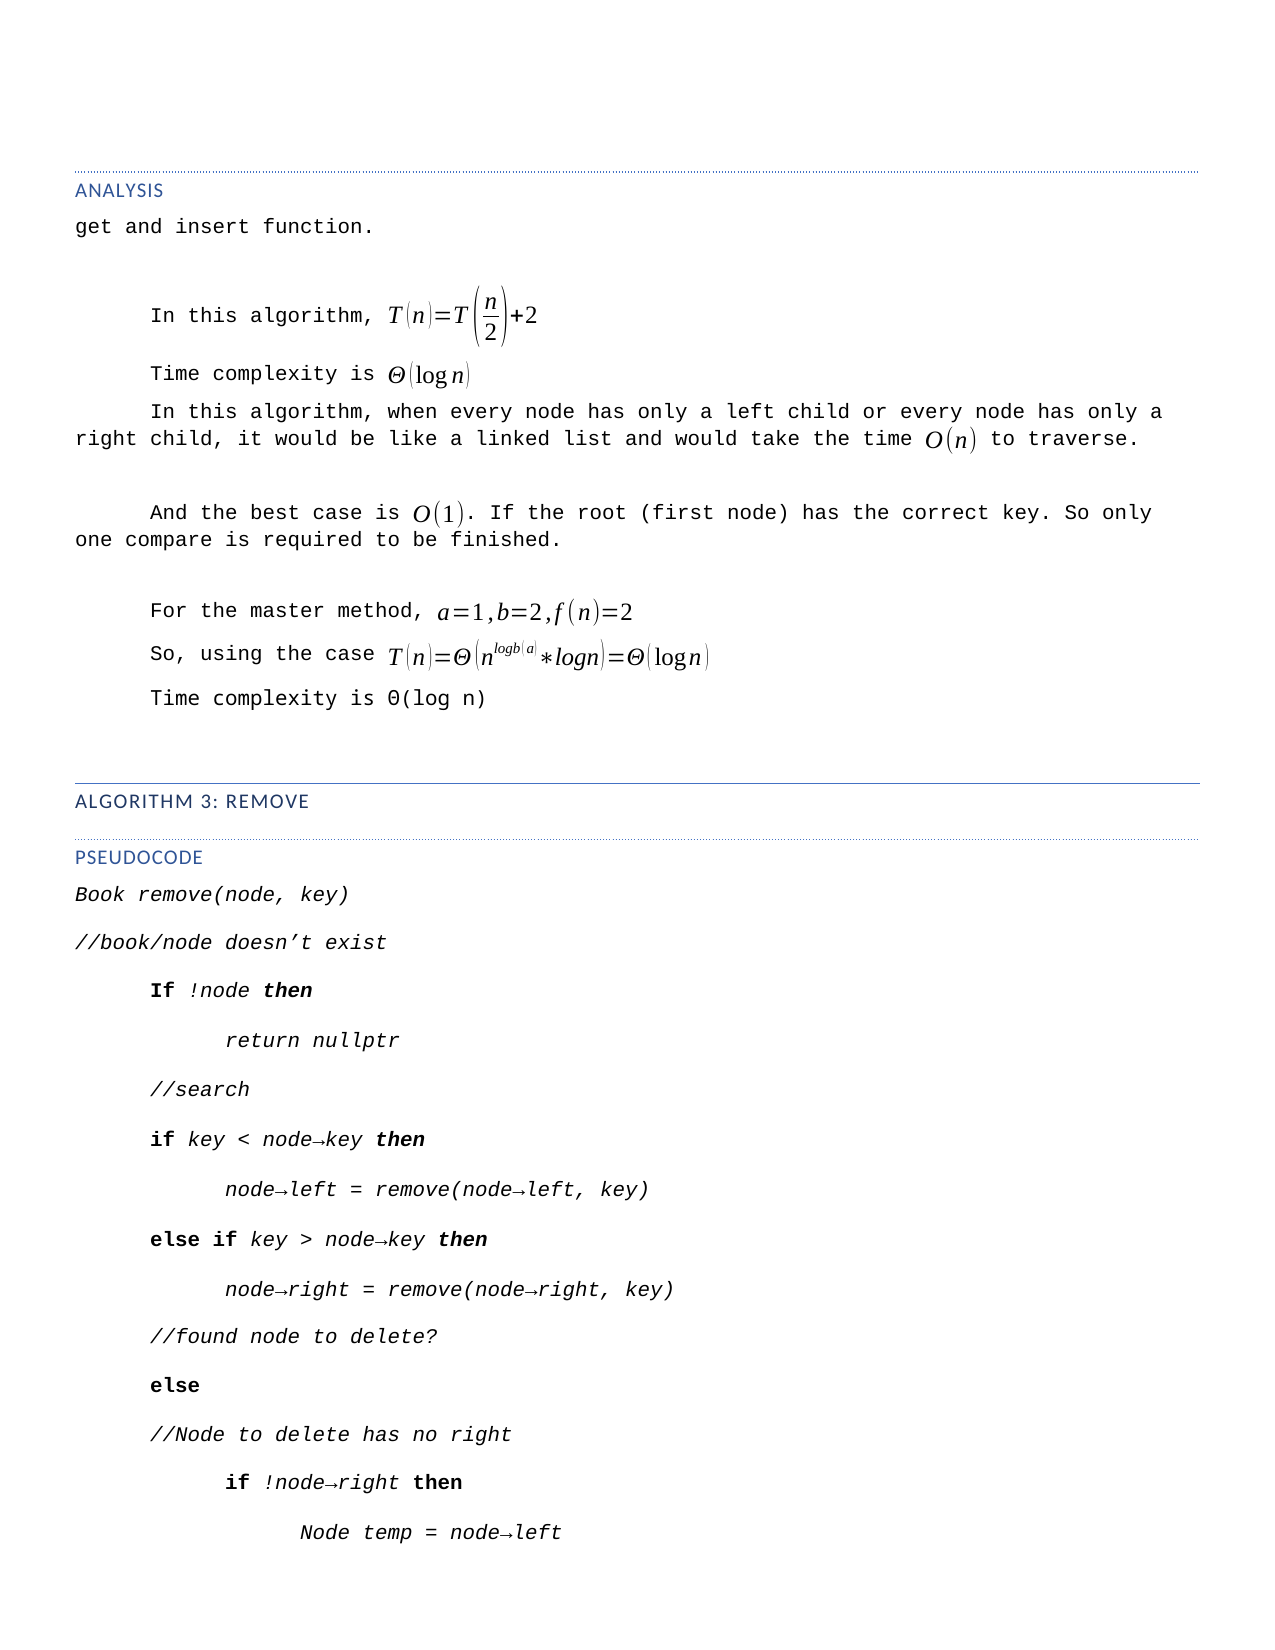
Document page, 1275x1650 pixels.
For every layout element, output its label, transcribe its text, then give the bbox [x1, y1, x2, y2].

text In this algorithm, when every node has only a left child or every node has only a right child, it would be like a linked list and would take the time to traverse. [75, 401, 1200, 454]
text get and insert function. [75, 216, 1200, 240]
text node→right = remove(node→right, key) [150, 1278, 1200, 1302]
text else [150, 1374, 1200, 1398]
text Book remove(node, key) [75, 884, 1200, 907]
text //found node to delete? [75, 1327, 1200, 1350]
text else if key > node→key then [150, 1229, 1200, 1252]
subtitle Analysis [75, 171, 1200, 202]
text In this algorithm, [75, 284, 1200, 349]
subtitle Algorithm 3: remove [75, 784, 1200, 814]
text Time complexity is [75, 360, 1200, 391]
text For the master method, [75, 597, 1200, 627]
text if !node→right then [150, 1472, 1200, 1496]
text Time complexity is Θ(log n) [75, 683, 1200, 711]
text If !node then [150, 980, 1200, 1003]
text return nullptr [150, 1029, 1200, 1053]
text And the best case is . If the root (first node) has the correct key. So only one compare is required to be finished. [75, 499, 1200, 553]
text if key < node→key then [150, 1129, 1200, 1153]
subtitle Pseudocode [75, 838, 1200, 869]
text So, using the case [75, 638, 1200, 672]
text //Node to delete has no right [150, 1424, 1200, 1448]
text //search [75, 1079, 1200, 1103]
text node→left = remove(node→left, key) [150, 1179, 1200, 1203]
text Node temp = node→left [225, 1522, 1200, 1546]
text //book/node doesn’t exist [75, 932, 1200, 955]
